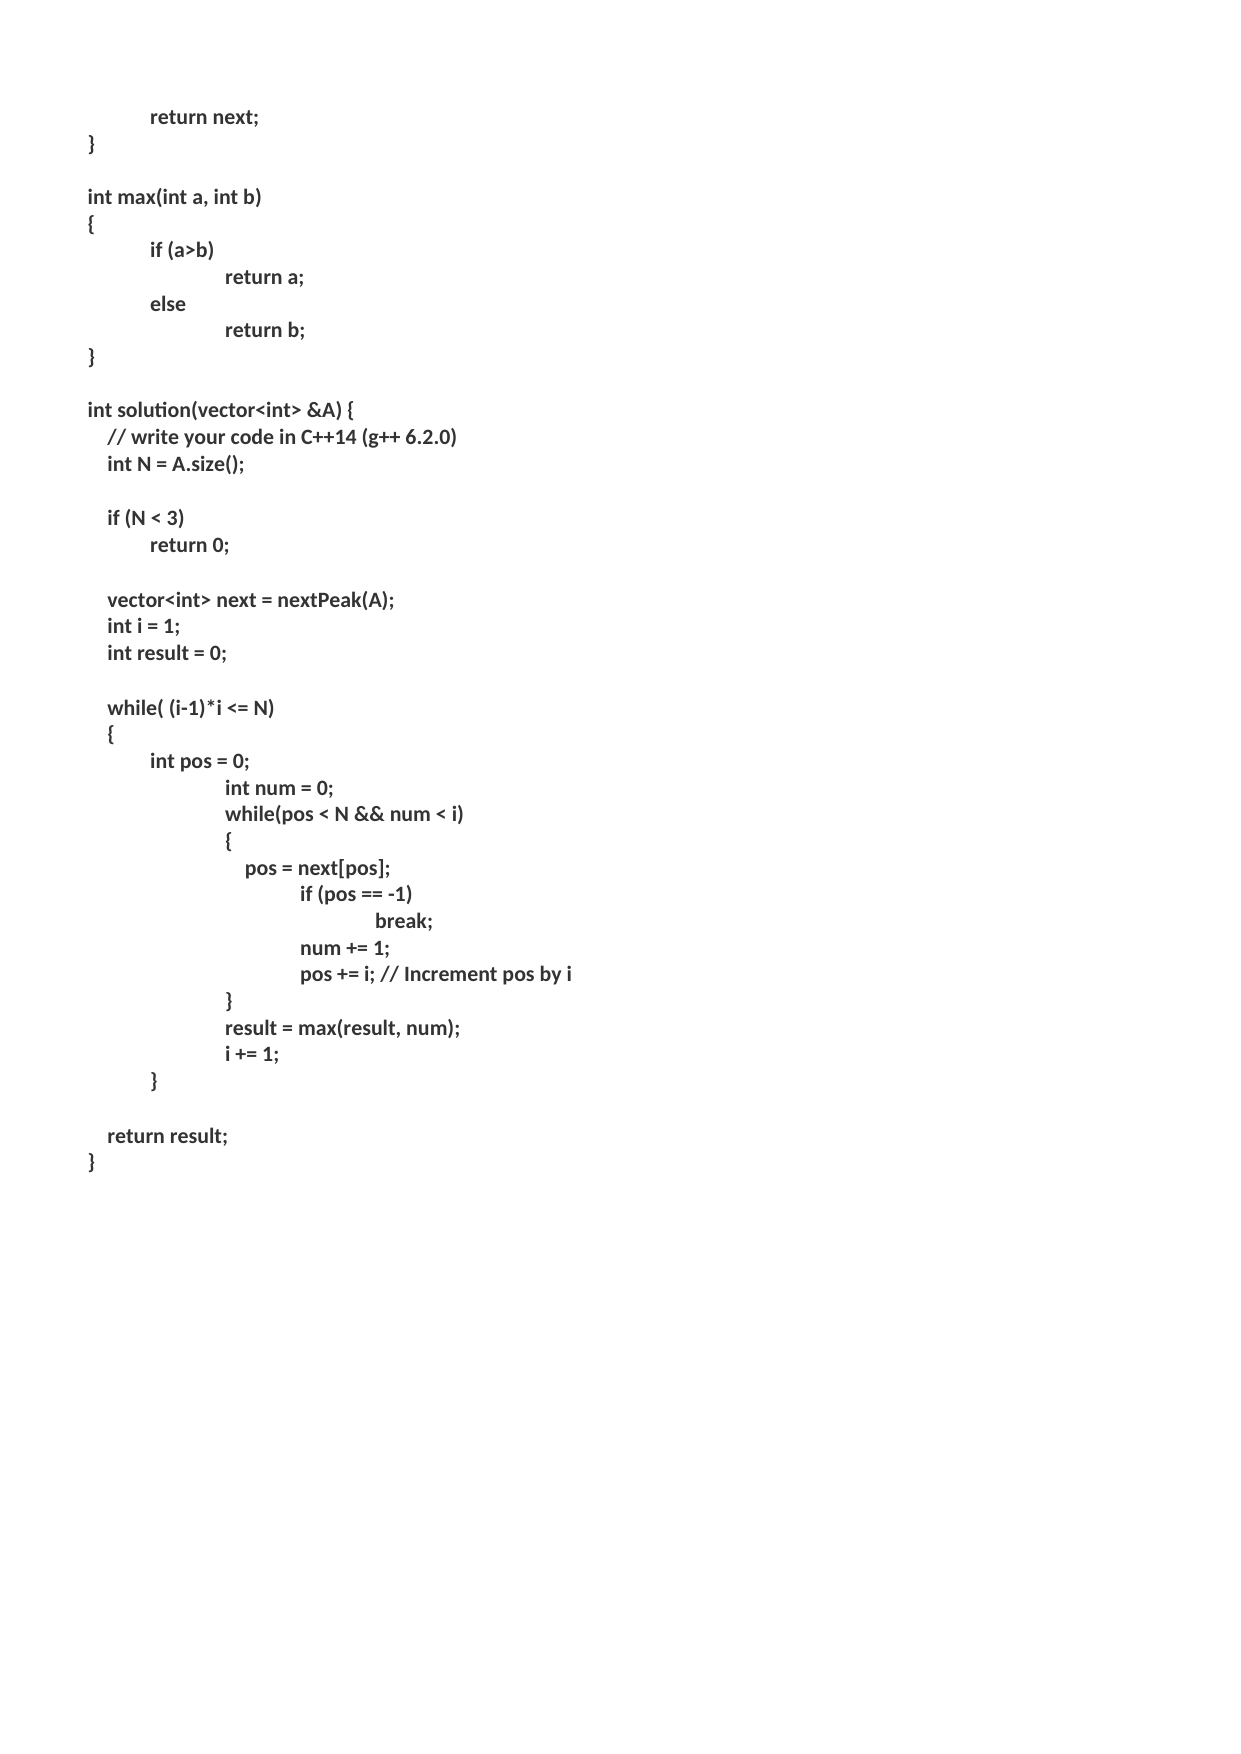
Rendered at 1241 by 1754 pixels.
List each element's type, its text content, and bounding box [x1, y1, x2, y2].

text { [87, 210, 1165, 236]
text } [87, 987, 1165, 1014]
text int i = 1; [87, 612, 1165, 639]
text return next; [87, 103, 1165, 130]
text return result; [87, 1122, 1165, 1148]
text return b; [87, 316, 1165, 343]
text int result = 0; [87, 639, 1165, 666]
text pos += i; // Increment pos by i [87, 960, 1165, 987]
text num += 1; [87, 934, 1165, 960]
text while(pos < N && num < i) [87, 800, 1165, 827]
text int max(int a, int b) [87, 183, 1165, 210]
text break; [87, 907, 1165, 934]
text } [87, 343, 1165, 370]
text } [87, 1067, 1165, 1094]
text // write your code in C++14 (g++ 6.2.0) [87, 423, 1165, 450]
text { [87, 827, 1165, 854]
text vector<int> next = nextPeak(A); [87, 586, 1165, 612]
text int pos = 0; [87, 747, 1165, 774]
text if (pos == -1) [87, 880, 1165, 907]
text result = max(result, num); [87, 1014, 1165, 1040]
text return 0; [87, 531, 1165, 558]
text return a; [87, 263, 1165, 290]
text int N = A.size(); [87, 450, 1165, 476]
text else [87, 290, 1165, 316]
text pos = next[pos]; [87, 854, 1165, 880]
text i += 1; [87, 1040, 1165, 1067]
text } [87, 130, 1165, 156]
text while( (i-1)*i <= N) [87, 694, 1165, 720]
text int solution(vector<int> &A) { [87, 396, 1165, 423]
text int num = 0; [87, 774, 1165, 800]
text } [87, 1148, 1165, 1175]
text if (N < 3) [87, 504, 1165, 531]
text if (a>b) [87, 236, 1165, 263]
text { [87, 720, 1165, 747]
